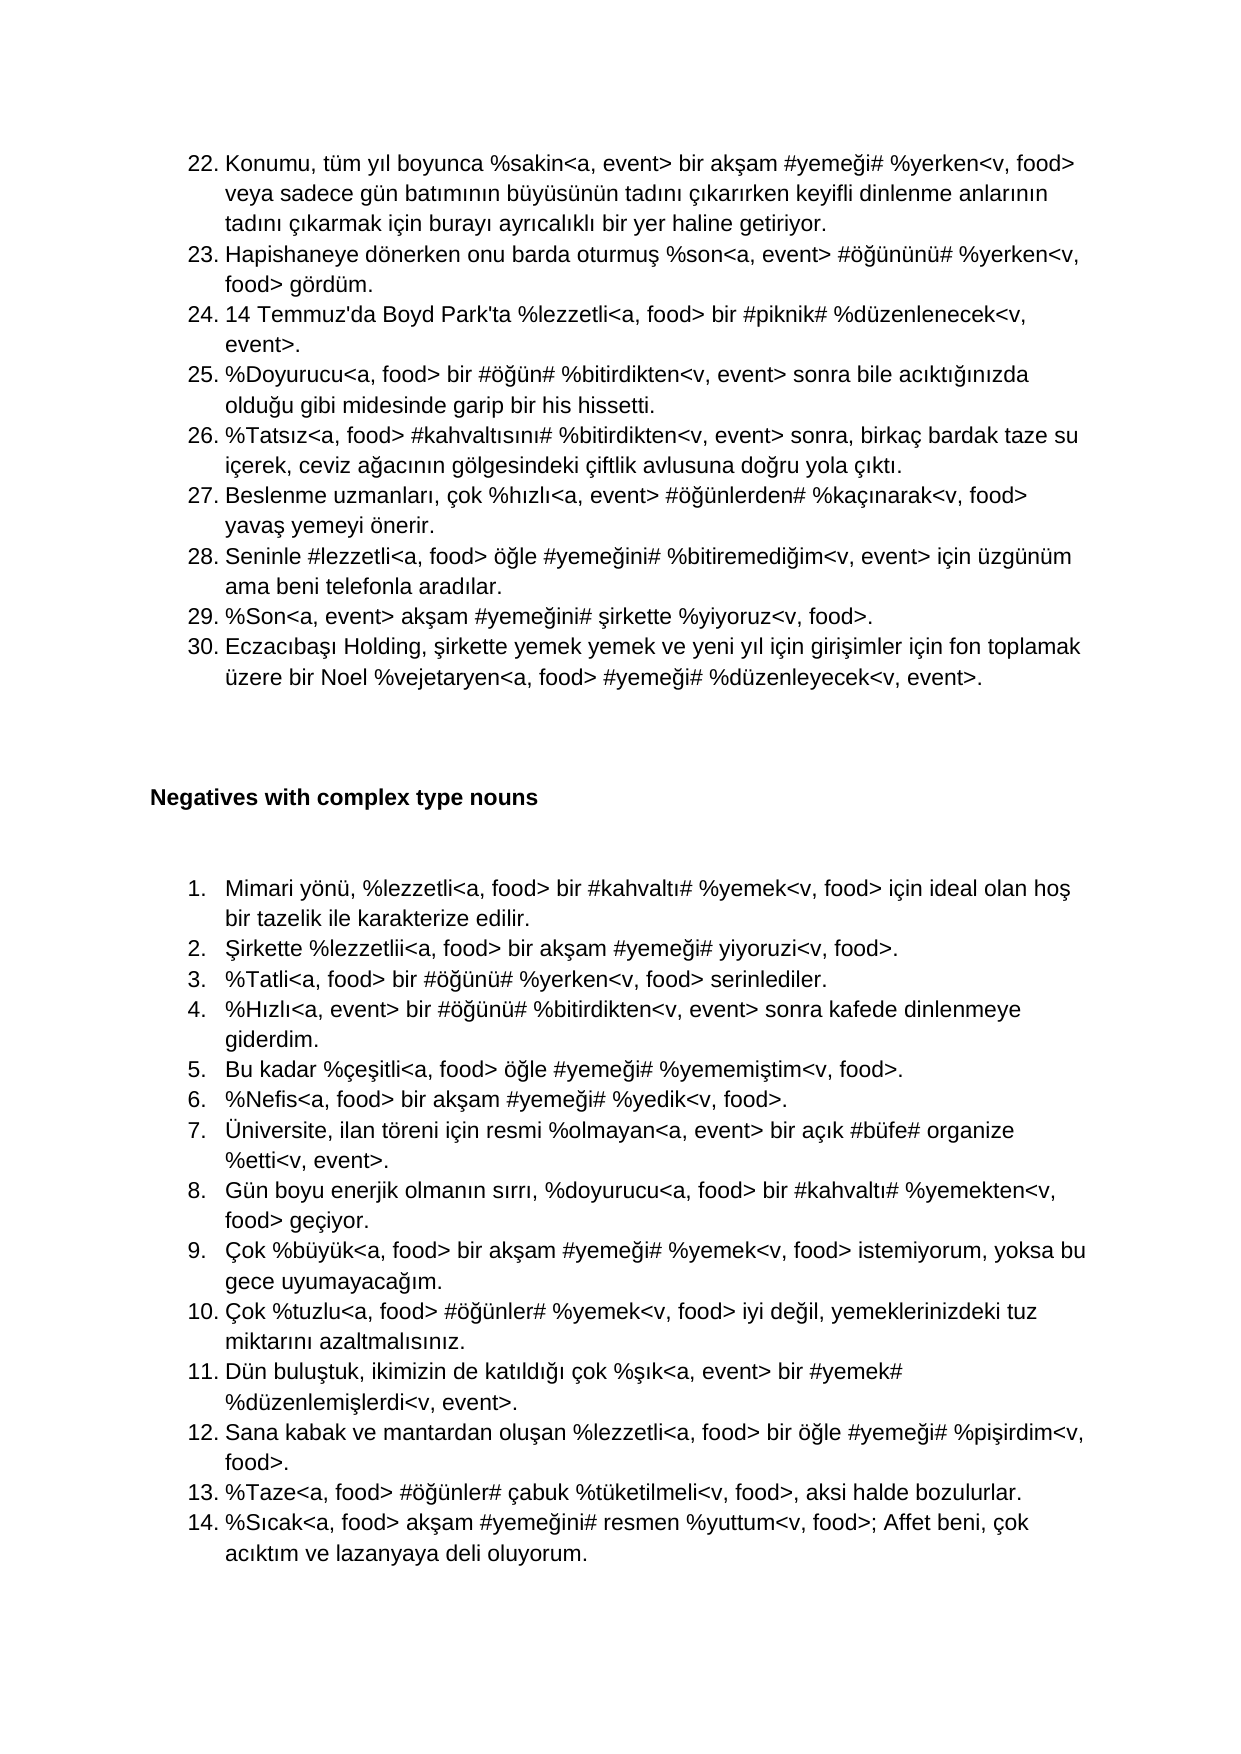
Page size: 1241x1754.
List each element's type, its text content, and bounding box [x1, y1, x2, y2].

list Şirkette %lezzetlii<a, food> bir akşam #yemeği# yiyoruzi<v, food>. [187, 935, 1090, 962]
list Beslenme uzmanları, çok %hızlı<a, event> #öğünlerden# %kaçınarak<v, food> yavaş yemeyi önerir. [187, 482, 1090, 539]
list %Nefis<a, food> bir akşam #yemeği# %yedik<v, food>. [187, 1086, 1090, 1113]
list Konumu, tüm yıl boyunca %sakin<a, event> bir akşam #yemeği# %yerken<v, food> veya sadece gün batımının büyüsünün tadını çıkarırken keyifli dinlenme anlarının tadını çıkarmak için burayı ayrıcalıklı bir yer haline getiriyor. [187, 150, 1090, 237]
list %Tatli<a, food> bir #öğünü# %yerken<v, food> serinlediler. [187, 966, 1090, 992]
list Üniversite, ilan töreni için resmi %olmayan<a, event> bir açık #büfe# organize %etti<v, event>. [187, 1117, 1090, 1173]
text Negatives with complex type nouns [150, 784, 1090, 811]
list Çok %tuzlu<a, food> #öğünler# %yemek<v, food> iyi değil, yemeklerinizdeki tuz miktarını azaltmalısınız. [187, 1298, 1090, 1354]
list %Tatsız<a, food> #kahvaltısını# %bitirdikten<v, event> sonra, birkaç bardak taze su içerek, ceviz ağacının gölgesindeki çiftlik avlusuna doğru yola çıktı. [187, 422, 1090, 478]
list Eczacıbaşı Holding, şirkette yemek yemek ve yeni yıl için girişimler için fon toplamak üzere bir Noel %vejetaryen<a, food> #yemeği# %düzenleyecek<v, event>. [187, 633, 1090, 690]
list Bu kadar %çeşitli<a, food> öğle #yemeği# %yememiştim<v, food>. [187, 1056, 1090, 1083]
list Gün boyu enerjik olmanın sırrı, %doyurucu<a, food> bir #kahvaltı# %yemekten<v, food> geçiyor. [187, 1177, 1090, 1234]
list Seninle #lezzetli<a, food> öğle #yemeğini# %bitiremediğim<v, event> için üzgünüm ama beni telefonla aradılar. [187, 543, 1090, 599]
list %Taze<a, food> #öğünler# çabuk %tüketilmeli<v, food>, aksi halde bozulurlar. [187, 1479, 1090, 1506]
list Sana kabak ve mantardan oluşan %lezzetli<a, food> bir öğle #yemeği# %pişirdim<v, food>. [187, 1419, 1090, 1475]
list %Doyurucu<a, food> bir #öğün# %bitirdikten<v, event> sonra bile acıktığınızda olduğu gibi midesinde garip bir his hissetti. [187, 361, 1090, 418]
list Hapishaneye dönerken onu barda oturmuş %son<a, event> #öğününü# %yerken<v, food> gördüm. [187, 241, 1090, 297]
list %Hızlı<a, event> bir #öğünü# %bitirdikten<v, event> sonra kafede dinlenmeye giderdim. [187, 996, 1090, 1052]
list 14 Temmuz'da Boyd Park'ta %lezzetli<a, food> bir #piknik# %düzenlenecek<v, event>. [187, 301, 1090, 358]
list %Son<a, event> akşam #yemeğini# şirkette %yiyoruz<v, food>. [187, 603, 1090, 629]
list %Sıcak<a, food> akşam #yemeğini# resmen %yuttum<v, food>; Affet beni, çok acıktım ve lazanyaya deli oluyorum. [187, 1509, 1090, 1566]
list Çok %büyük<a, food> bir akşam #yemeği# %yemek<v, food> istemiyorum, yoksa bu gece uyumayacağım. [187, 1237, 1090, 1294]
list Mimari yönü, %lezzetli<a, food> bir #kahvaltı# %yemek<v, food> için ideal olan hoş bir tazelik ile karakterize edilir. [187, 875, 1090, 932]
list Dün buluştuk, ikimizin de katıldığı çok %şık<a, event> bir #yemek# %düzenlemişlerdi<v, event>. [187, 1358, 1090, 1415]
